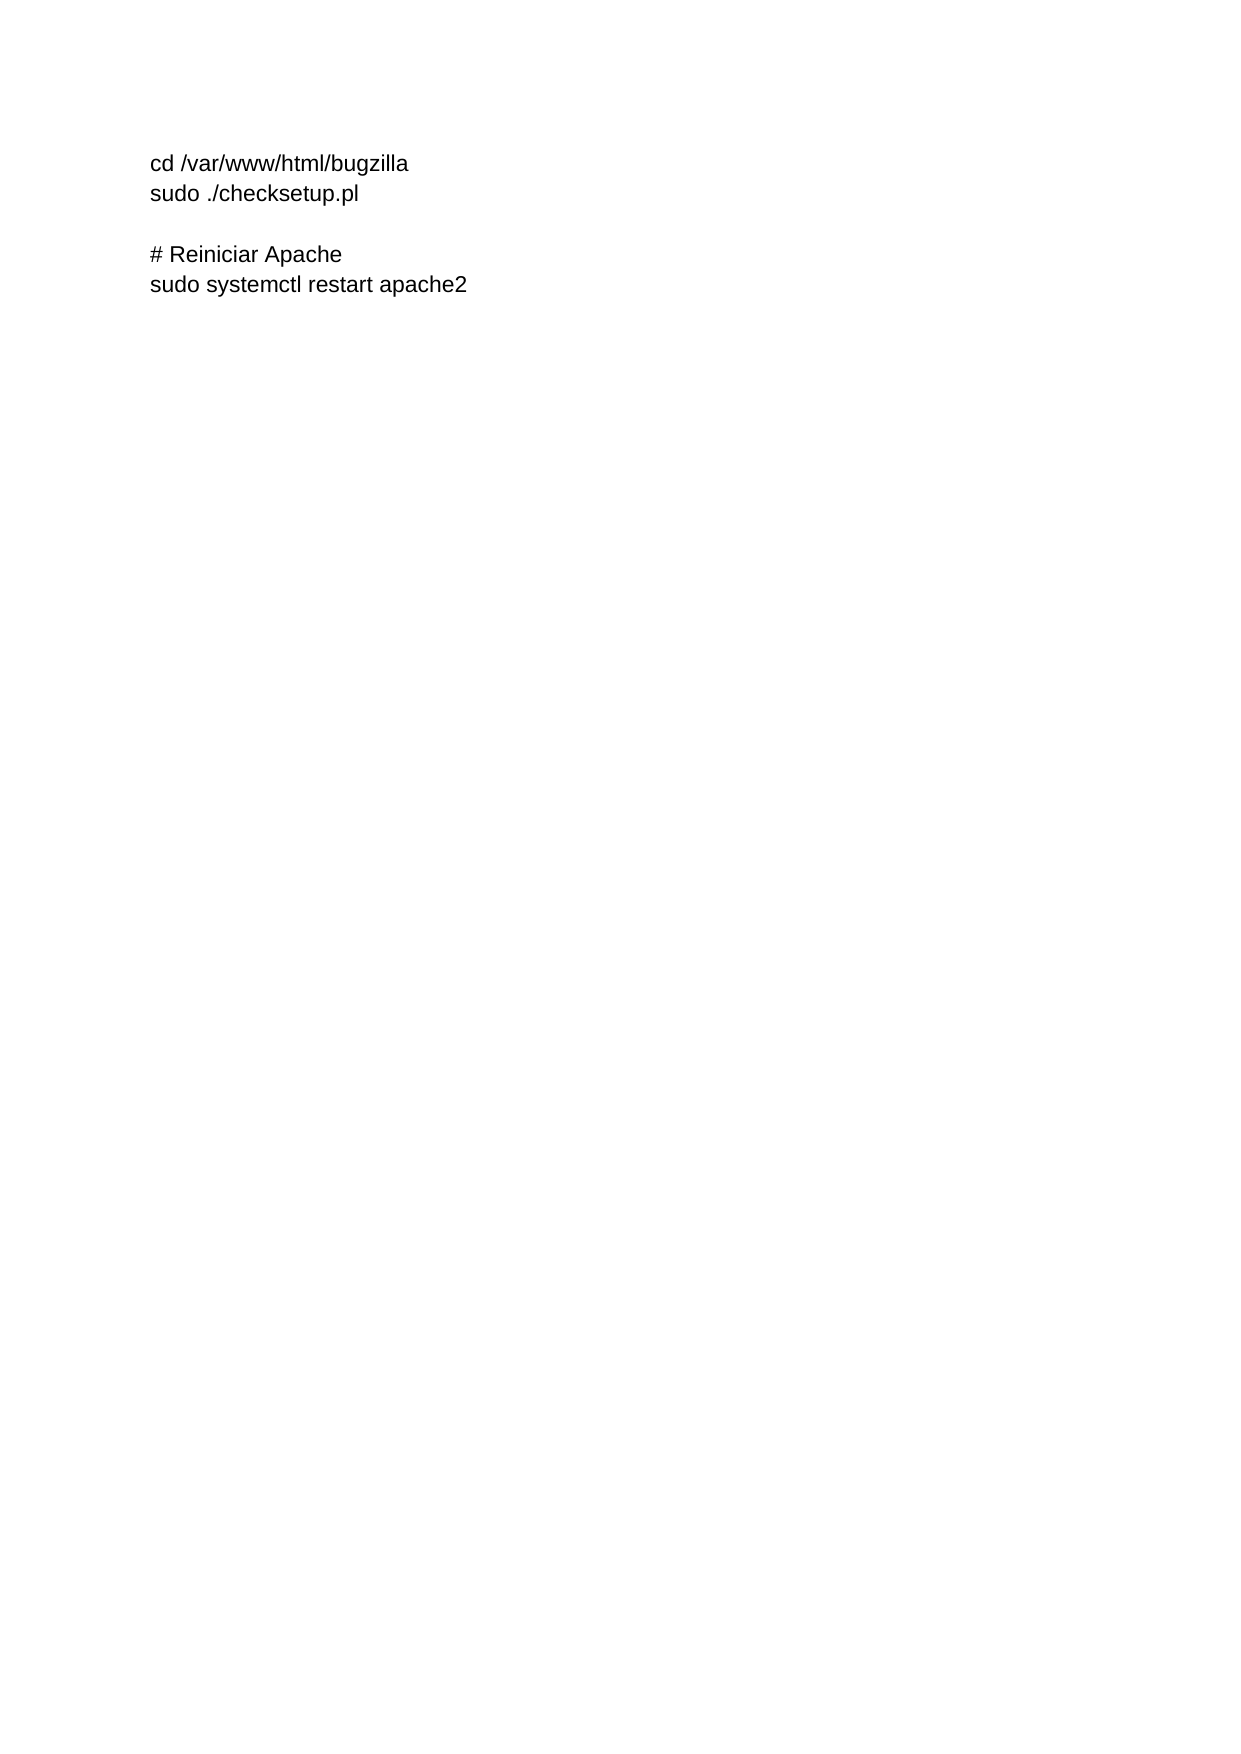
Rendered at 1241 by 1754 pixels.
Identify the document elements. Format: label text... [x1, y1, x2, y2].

text cd /var/www/html/bugzilla [150, 150, 1090, 176]
text # Reiniciar Apache [150, 241, 1090, 267]
text sudo ./checksetup.pl [150, 180, 1090, 207]
text sudo systemctl restart apache2 [150, 271, 1090, 297]
